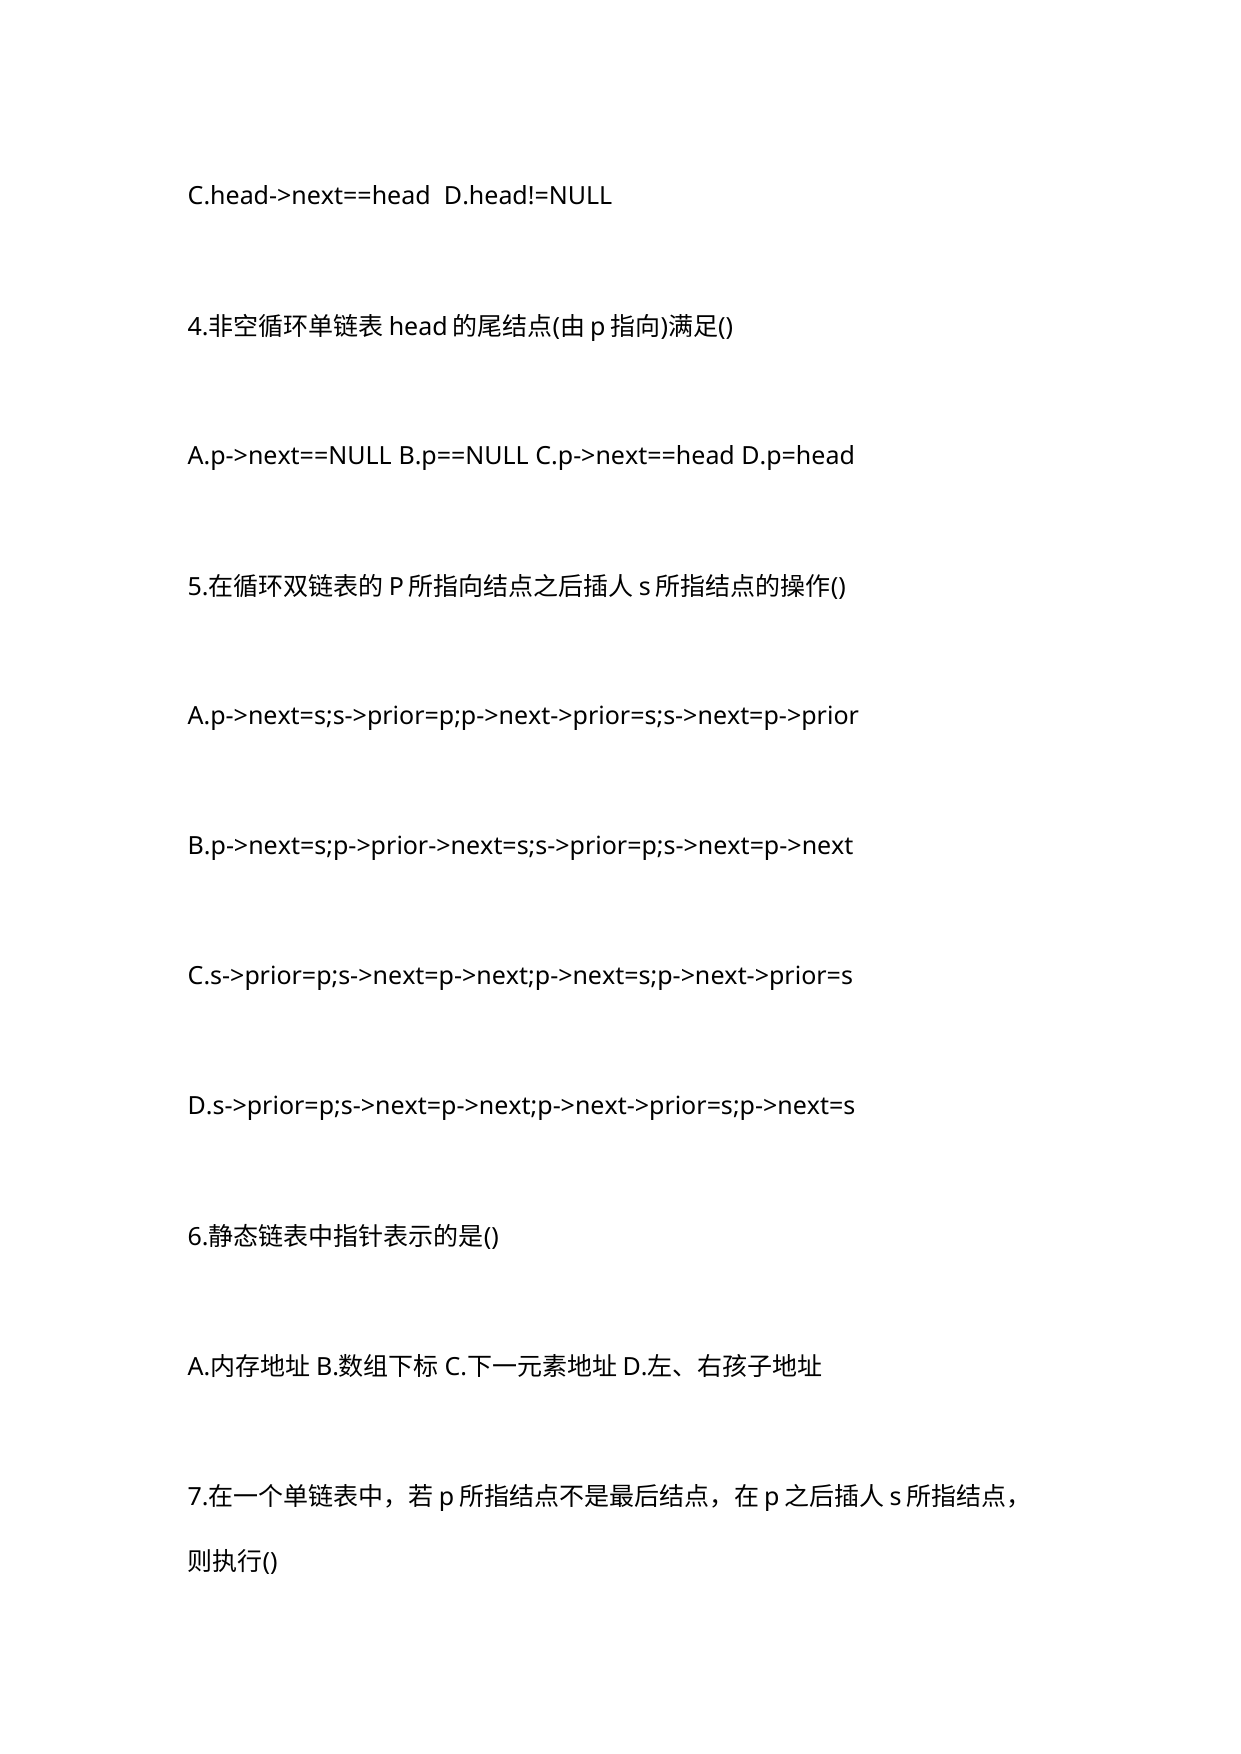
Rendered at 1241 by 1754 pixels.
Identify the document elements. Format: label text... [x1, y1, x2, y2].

text C.s->prior=p;s->next=p->next;p->next=s;p->next->prior=s [187, 942, 1053, 1007]
text B.p->next=s;p->prior->next=s;s->prior=p;s->next=p->next [187, 812, 1053, 877]
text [187, 1072, 1053, 1592]
text C.head->next==head D.head!=NULL 4.非空循环单链表head的尾结点(由p指向)满足() A.p->next==NULL B.p==NULL C.p->next==head D.p=head 5.在循环双链表的P所指向结点之后插人s所指结点的操作() A.p->next=s;s->prior=p;p->next->prior=s;s->next=p->prior [187, 162, 1053, 747]
